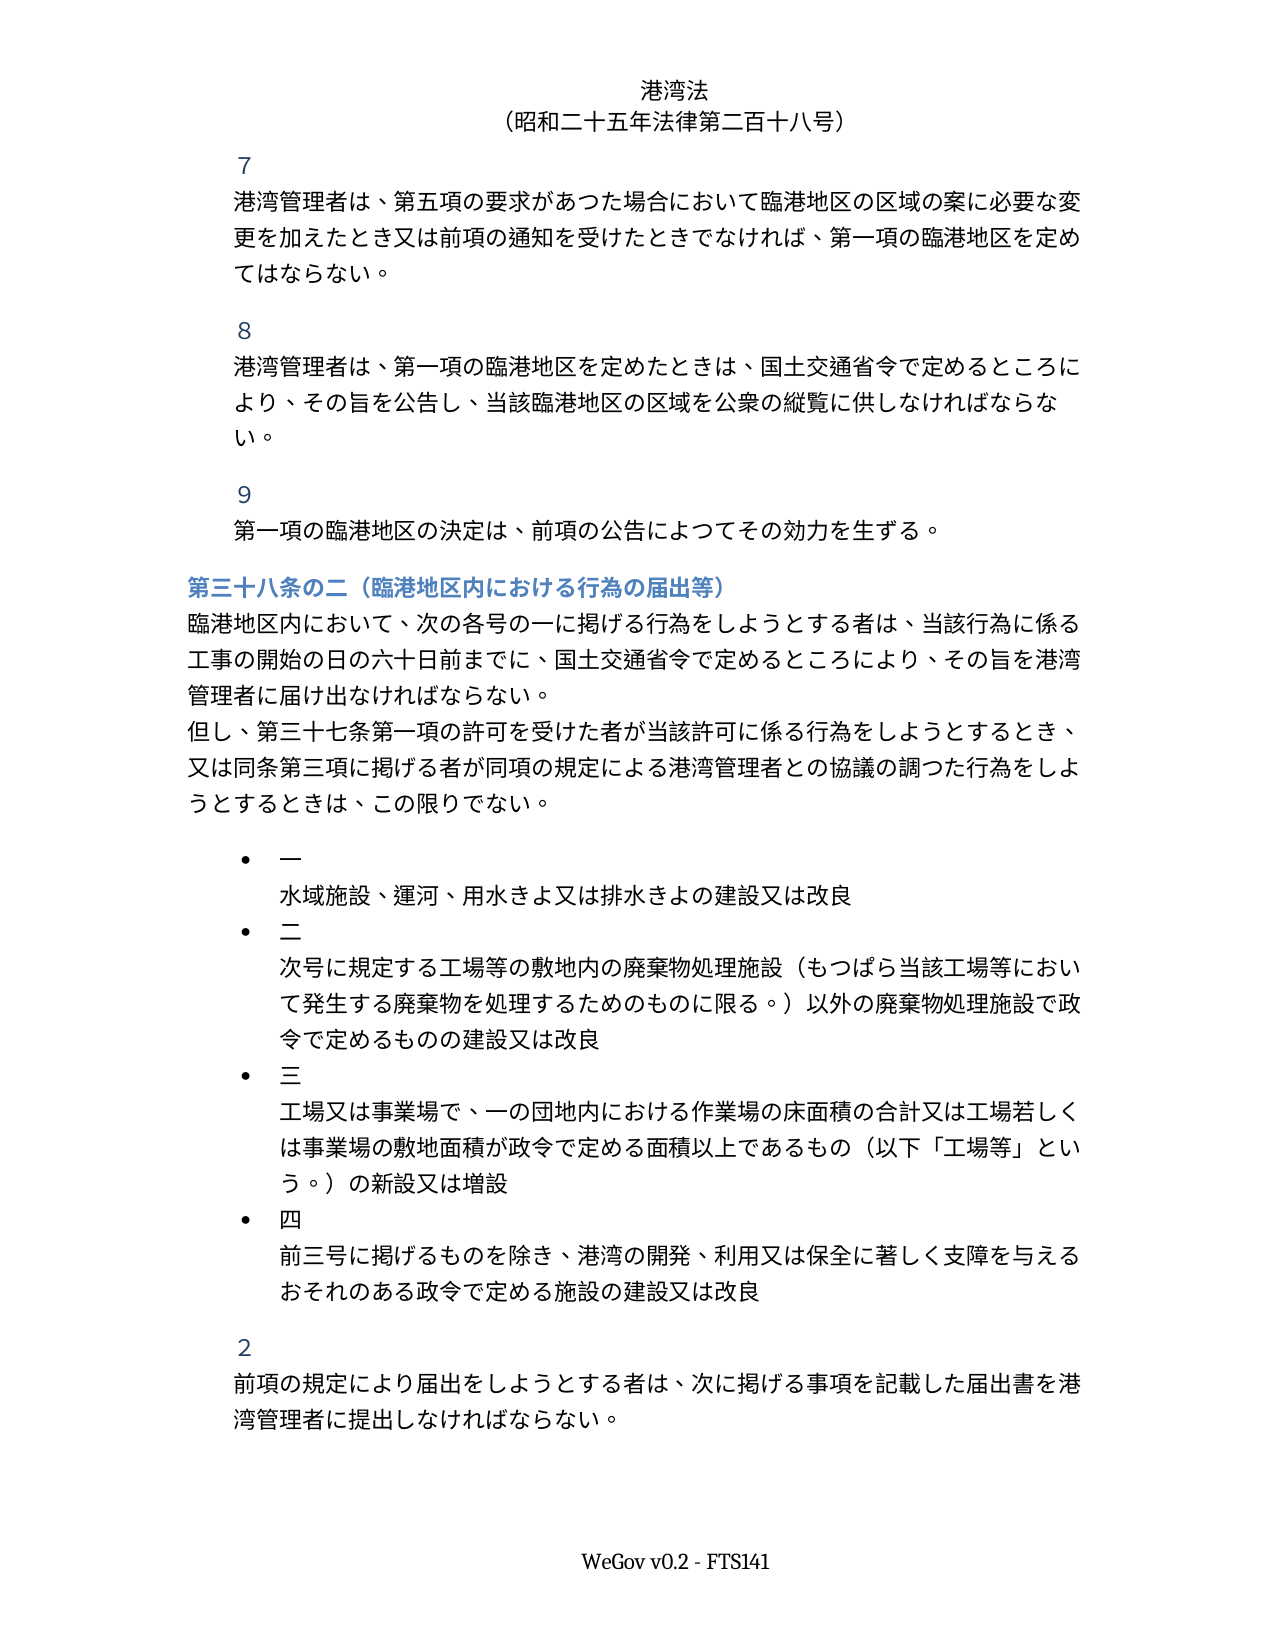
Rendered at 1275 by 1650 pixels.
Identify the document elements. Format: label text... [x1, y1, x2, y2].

text 臨港地区内において、次の各号の一に掲げる行為をしようとする者は、当該行為に係る工事の開始の日の六十日前までに、国土交通省令で定めるところにより、その旨を港湾管理者に届け出なければならない。 但し、第三十七条第一項の許可を受けた者が当該許可に係る行為をしようとするとき、又は同条第三項に掲げる者が同項の規定による港湾管理者との協議の調つた行為をしようとするときは、この限りでない。 [187, 608, 1087, 819]
subtitle ２ [233, 1332, 1087, 1363]
subtitle ７ [233, 150, 1087, 181]
list 二 次号に規定する工場等の敷地内の廃棄物処理施設（もつぱら当該工場等において発生する廃棄物を処理するためのものに限る。）以外の廃棄物処理施設で政令で定めるものの建設又は改良 [242, 916, 1087, 1055]
text 第一項の臨港地区の決定は、前項の公告によつてその効力を生ずる。 [233, 515, 1087, 546]
subtitle ８ [233, 314, 1087, 346]
list 三 工場又は事業場で、一の団地内における作業場の床面積の合計又は工場若しくは事業場の敷地面積が政令で定める面積以上であるもの（以下「工場等」という。）の新設又は増設 [242, 1060, 1087, 1199]
text 港湾管理者は、第五項の要求があつた場合において臨港地区の区域の案に必要な変更を加えたとき又は前項の通知を受けたときでなければ、第一項の臨港地区を定めてはならない。 [233, 186, 1087, 289]
list 一 水域施設、運河、用水きよ又は排水きよの建設又は改良 [242, 844, 1087, 911]
text 港湾管理者は、第一項の臨港地区を定めたときは、国土交通省令で定めるところにより、その旨を公告し、当該臨港地区の区域を公衆の縦覧に供しなければならない。 [233, 351, 1087, 454]
list 四 前三号に掲げるものを除き、港湾の開発、利用又は保全に著しく支障を与えるおそれのある政令で定める施設の建設又は改良 [242, 1204, 1087, 1307]
subtitle 第三十八条の二（臨港地区内における行為の届出等） [187, 572, 1087, 603]
subtitle ９ [233, 479, 1087, 510]
text 前項の規定により届出をしようとする者は、次に掲げる事項を記載した届出書を港湾管理者に提出しなければならない。 [233, 1368, 1087, 1435]
